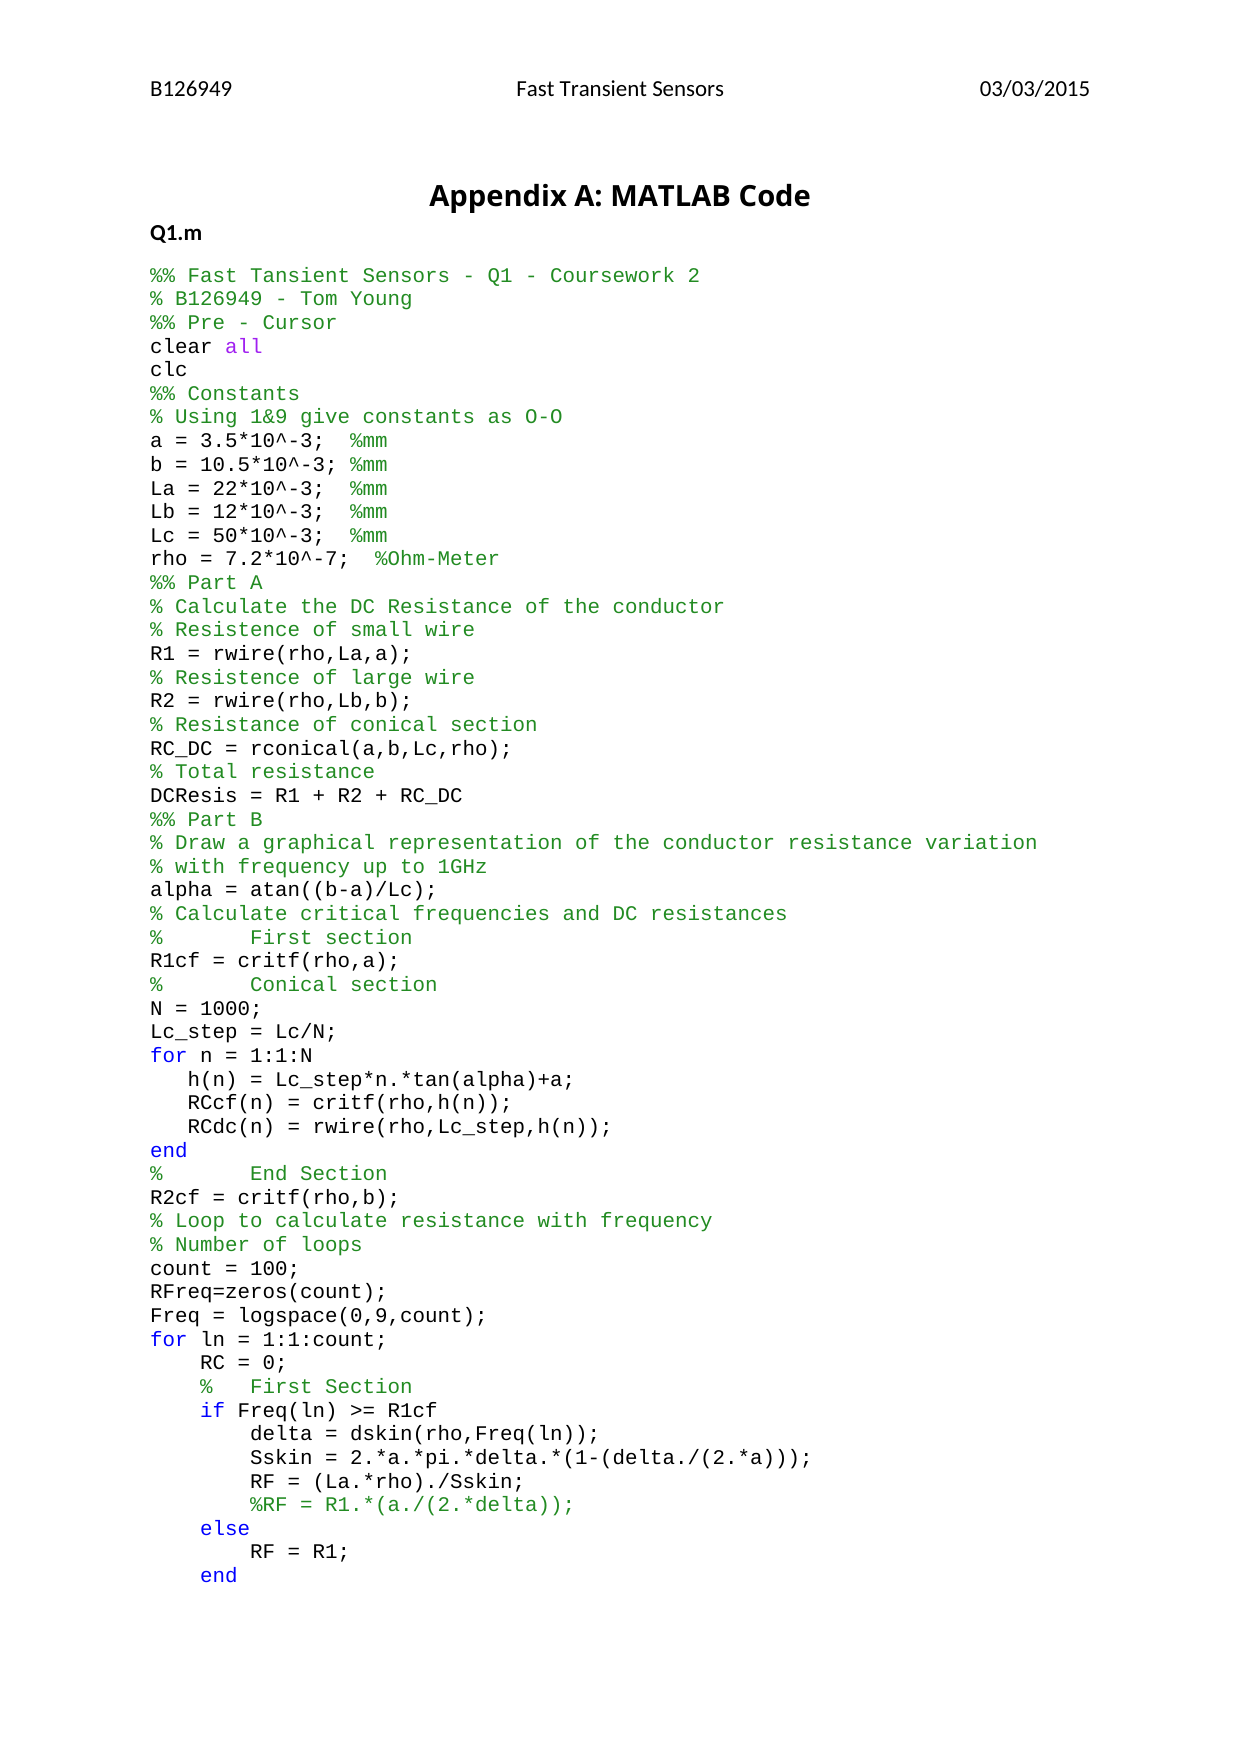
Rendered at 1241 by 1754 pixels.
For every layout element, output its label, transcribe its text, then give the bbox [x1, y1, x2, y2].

text R1 = rwire(rho,La,a); [150, 643, 1090, 667]
text % Loop to calculate resistance with frequency [150, 1211, 1090, 1234]
text Lc = 50*10^-3; %mm [150, 525, 1090, 548]
text % Total resistance [150, 761, 1090, 785]
text clear all [150, 336, 1090, 359]
text % Calculate the DC Resistance of the conductor [150, 596, 1090, 619]
text R2 = rwire(rho,Lb,b); [150, 690, 1090, 714]
text R2cf = critf(rho,b); [150, 1187, 1090, 1211]
text % Calculate critical frequencies and DC resistances [150, 903, 1090, 927]
text Freq = logspace(0,9,count); [150, 1305, 1090, 1329]
text % Draw a graphical representation of the conductor resistance variation [150, 832, 1090, 856]
text % Resistence of large wire [150, 667, 1090, 690]
text a = 3.5*10^-3; %mm [150, 430, 1090, 454]
text % Resistance of conical section [150, 714, 1090, 738]
text R1cf = critf(rho,a); [150, 950, 1090, 974]
text RC = 0; [150, 1352, 1090, 1376]
text RCcf(n) = critf(rho,h(n)); [150, 1092, 1090, 1116]
text for n = 1:1:N [150, 1045, 1090, 1069]
text N = 1000; [150, 998, 1090, 1021]
text % End Section [150, 1163, 1090, 1187]
text h(n) = Lc_step*n.*tan(alpha)+a; [150, 1069, 1090, 1092]
text RFreq=zeros(count); [150, 1281, 1090, 1305]
text else [150, 1518, 1090, 1542]
text RF = (La.*rho)./Sskin; [150, 1471, 1090, 1494]
text b = 10.5*10^-3; %mm [150, 454, 1090, 477]
text if Freq(ln) >= R1cf [150, 1400, 1090, 1423]
text rho = 7.2*10^-7; %Ohm-Meter [150, 548, 1090, 572]
text alpha = atan((b-a)/Lc); [150, 879, 1090, 903]
text Lc_step = Lc/N; [150, 1021, 1090, 1045]
text % B126949 - Tom Young [150, 288, 1090, 312]
text % First section [150, 927, 1090, 950]
subtitle Appendix A: MATLAB Code [150, 175, 1090, 215]
text end [150, 1565, 1090, 1589]
text %% Part A [150, 572, 1090, 596]
text % Conical section [150, 974, 1090, 998]
text for ln = 1:1:count; [150, 1329, 1090, 1352]
text La = 22*10^-3; %mm [150, 477, 1090, 501]
text Q1.m [150, 218, 1090, 246]
text RCdc(n) = rwire(rho,Lc_step,h(n)); [150, 1116, 1090, 1139]
text %% Pre - Cursor [150, 312, 1090, 336]
text % First Section [150, 1376, 1090, 1400]
text %% Part B [150, 808, 1090, 832]
text % with frequency up to 1GHz [150, 856, 1090, 879]
text clc [150, 359, 1090, 383]
text count = 100; [150, 1258, 1090, 1281]
text % Resistence of small wire [150, 619, 1090, 643]
text Lb = 12*10^-3; %mm [150, 501, 1090, 525]
text %RF = R1.*(a./(2.*delta)); [150, 1494, 1090, 1518]
text RF = R1; [150, 1542, 1090, 1565]
text %% Fast Tansient Sensors - Q1 - Coursework 2 [150, 265, 1090, 288]
text DCResis = R1 + R2 + RC_DC [150, 785, 1090, 808]
text end [150, 1139, 1090, 1163]
text RC_DC = rconical(a,b,Lc,rho); [150, 738, 1090, 761]
text delta = dskin(rho,Freq(ln)); [150, 1423, 1090, 1447]
text % Using 1&9 give constants as O-O [150, 407, 1090, 430]
text Sskin = 2.*a.*pi.*delta.*(1-(delta./(2.*a))); [150, 1447, 1090, 1471]
text %% Constants [150, 383, 1090, 407]
text % Number of loops [150, 1234, 1090, 1258]
